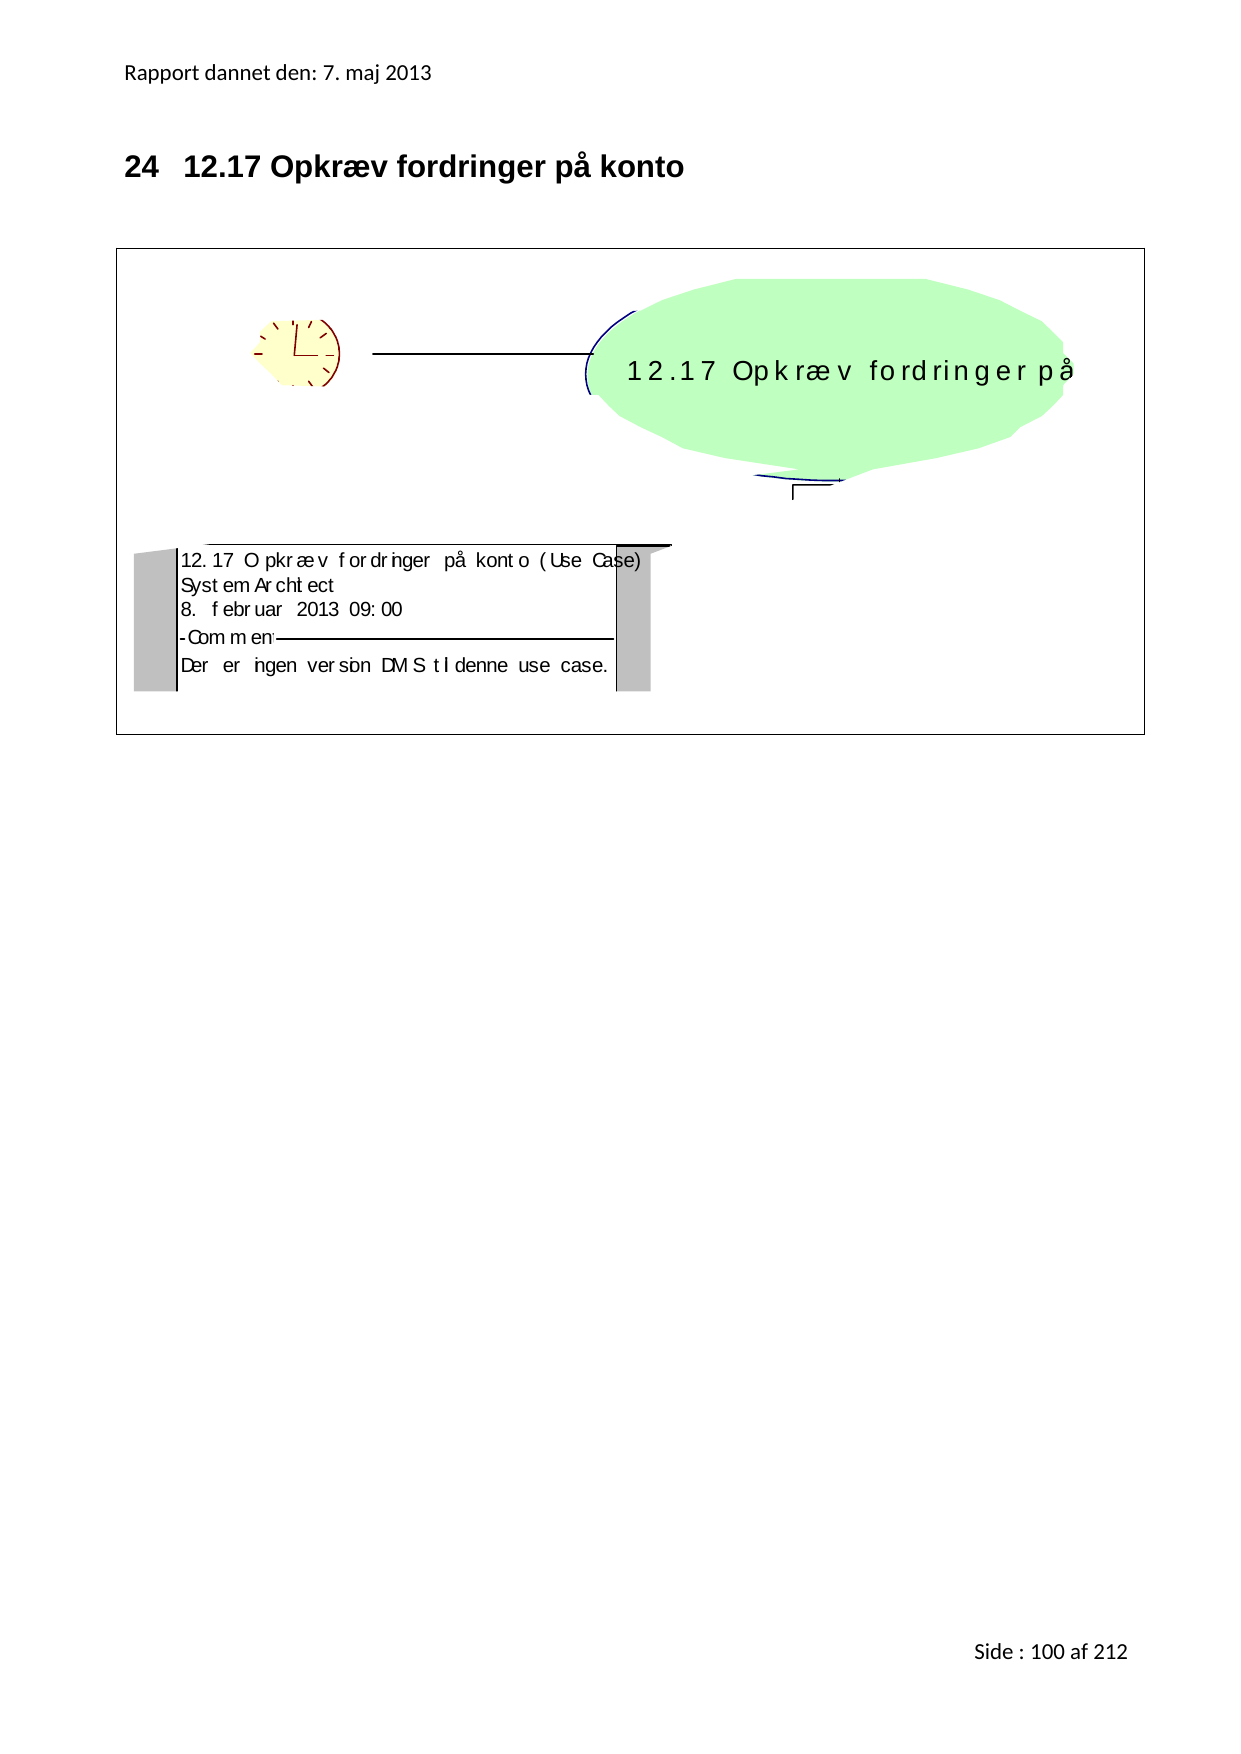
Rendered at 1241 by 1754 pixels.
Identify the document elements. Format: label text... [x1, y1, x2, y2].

subtitle 12.17 Opkræv fordringer på konto [124, 148, 1137, 183]
table_header [117, 249, 1144, 733]
